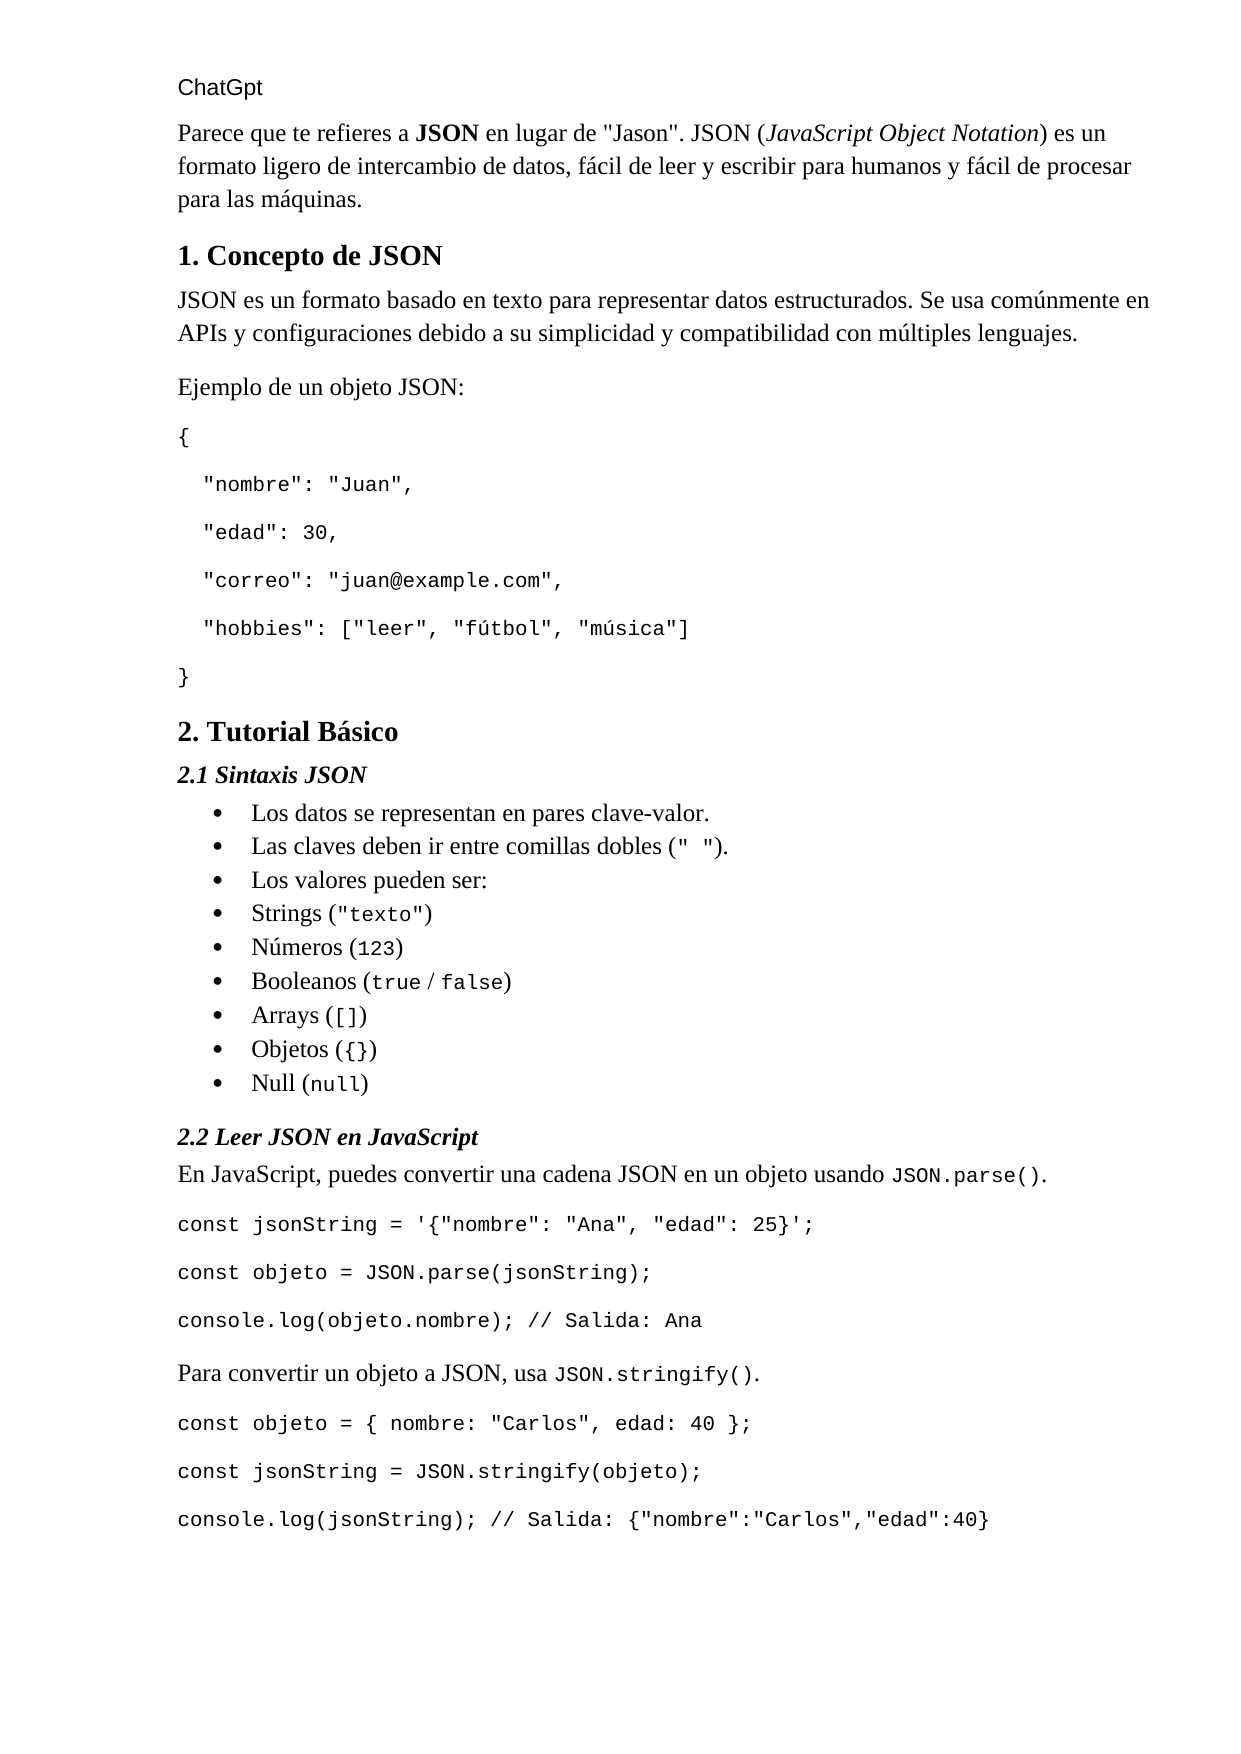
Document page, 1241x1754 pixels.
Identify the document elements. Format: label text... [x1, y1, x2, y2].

text JSON es un formato basado en texto para representar datos estructurados. Se usa comúnmente en APIs y configuraciones debido a su simplicidad y compatibilidad con múltiples lenguajes. [177, 285, 1152, 347]
text console.log(jsonString); // Salida: {"nombre":"Carlos","edad":40} [177, 1509, 1152, 1533]
list Las claves deben ir entre comillas dobles (" "). [213, 831, 1152, 860]
text } [177, 666, 1152, 689]
subtitle 2. Tutorial Básico [177, 714, 1152, 747]
text Parece que te refieres a JSON en lugar de "Jason". JSON (JavaScript Object Notation) es un formato ligero de intercambio de datos, fácil de leer y escribir para humanos y fácil de procesar para las máquinas. [177, 118, 1152, 213]
text "hobbies": ["leer", "fútbol", "música"] [177, 618, 1152, 641]
text Para convertir un objeto a JSON, usa JSON.stringify(). [177, 1358, 1152, 1388]
list Arrays ([]) [213, 1000, 1152, 1029]
text Ejemplo de un objeto JSON: [177, 372, 1152, 401]
subtitle 1. Concepto de JSON [177, 238, 1152, 272]
text "correo": "juan@example.com", [177, 570, 1152, 593]
text const objeto = JSON.parse(jsonString); [177, 1262, 1152, 1286]
text const objeto = { nombre: "Carlos", edad: 40 }; [177, 1413, 1152, 1437]
text const jsonString = '{"nombre": "Ana", "edad": 25}'; [177, 1214, 1152, 1238]
list Strings ("texto") [213, 898, 1152, 927]
subtitle 2.2 Leer JSON en JavaScript [177, 1122, 1152, 1151]
subtitle 2.1 Sintaxis JSON [177, 761, 1152, 789]
list Los valores pueden ser: [213, 865, 1152, 893]
text console.log(objeto.nombre); // Salida: Ana [177, 1310, 1152, 1334]
list Los datos se representan en pares clave-valor. [213, 798, 1152, 827]
list Booleanos (true / false) [213, 966, 1152, 995]
list Objetos ({}) [213, 1034, 1152, 1063]
text En JavaScript, puedes convertir una cadena JSON en un objeto usando JSON.parse(). [177, 1159, 1152, 1189]
text "edad": 30, [177, 522, 1152, 545]
list Null (null) [213, 1068, 1152, 1097]
list Números (123) [213, 932, 1152, 961]
text { [177, 426, 1152, 449]
text const jsonString = JSON.stringify(objeto); [177, 1461, 1152, 1485]
text "nombre": "Juan", [177, 474, 1152, 497]
